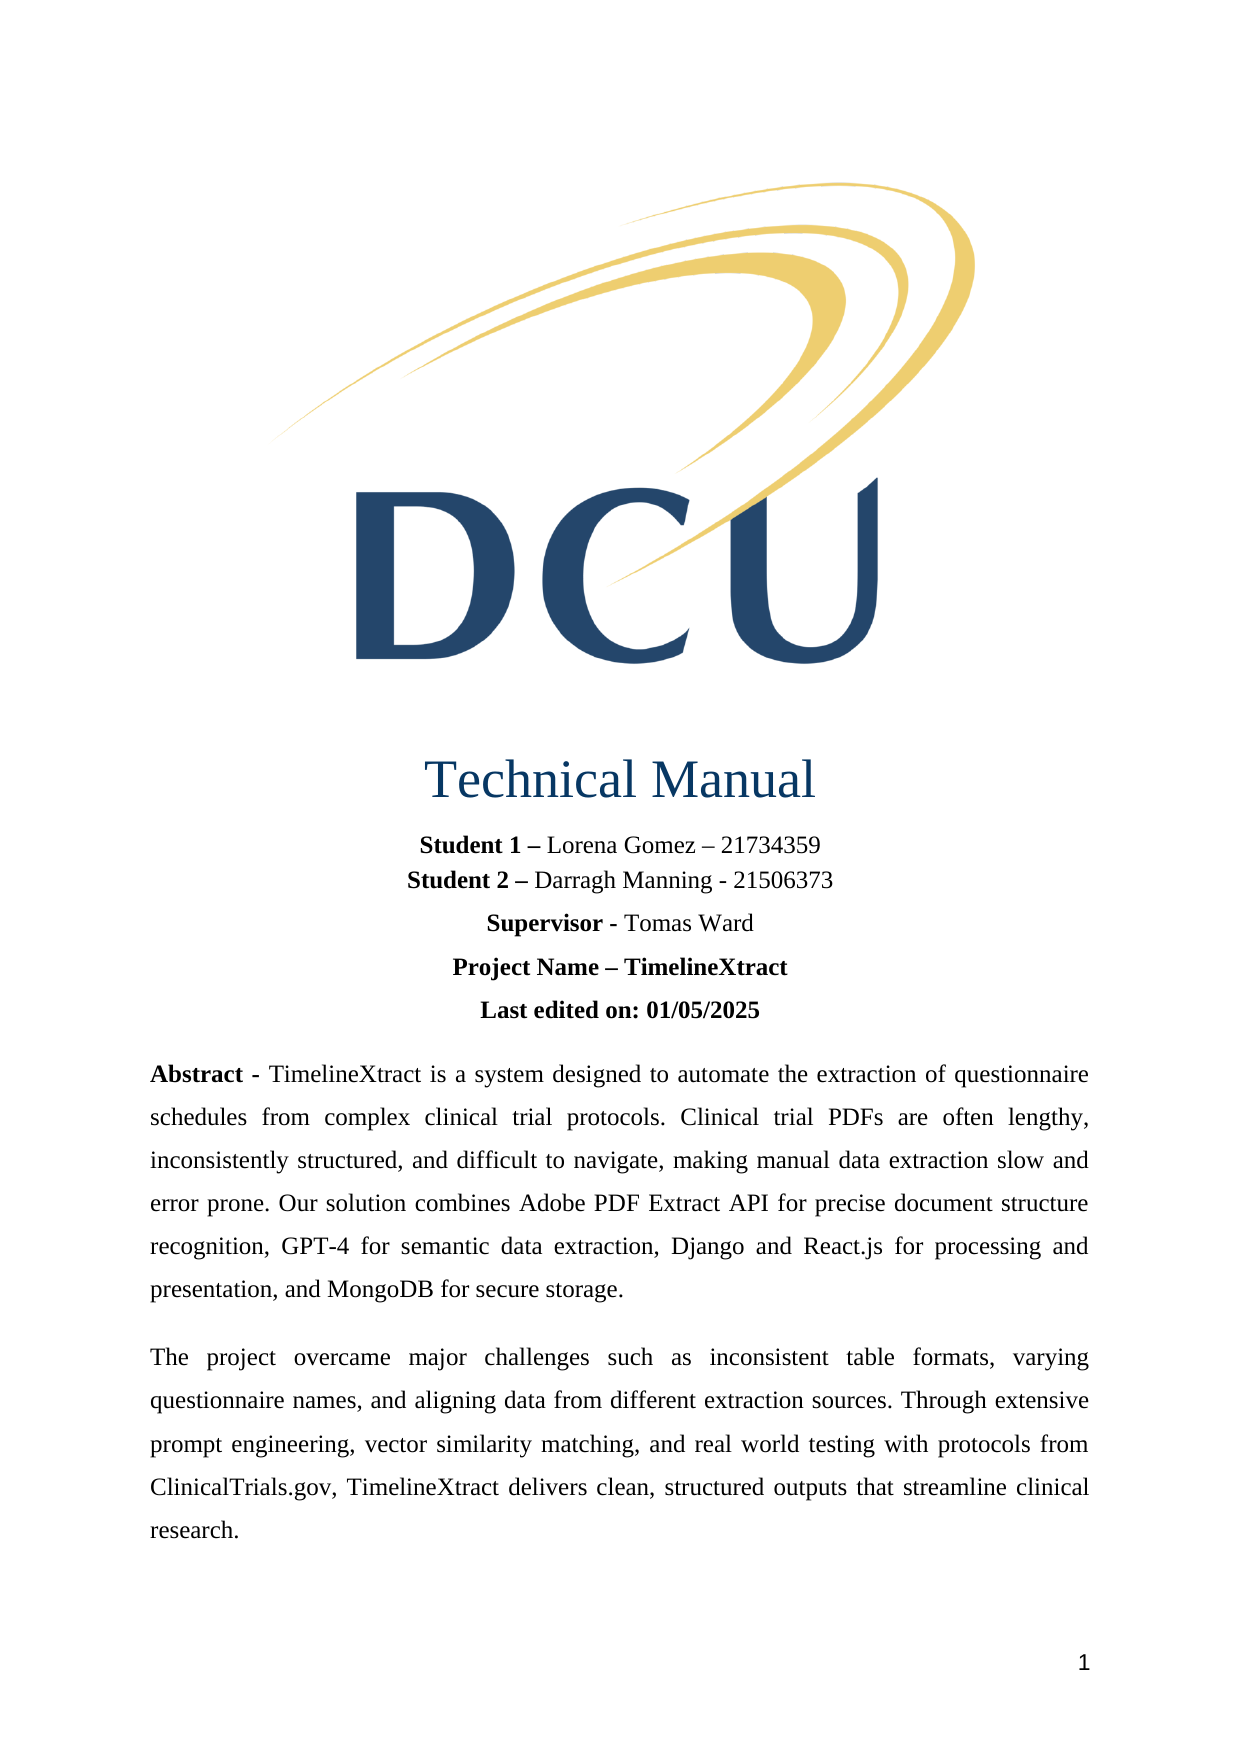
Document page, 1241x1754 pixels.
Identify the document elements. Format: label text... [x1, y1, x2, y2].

title Student 1 – Lorena Gomez – 21734359 [150, 830, 1090, 859]
text Abstract - TimelineXtract is a system designed to automate the extraction of questionnaire schedules from complex clinical trial protocols. Clinical trial PDFs are often lengthy, inconsistently structured, and difficult to navigate, making manual data extraction slow and error prone. Our solution combines Adobe PDF Extract API for precise document structure recognition, GPT-4 for semantic data extraction, Django and React.js for processing and presentation, and MongoDB for secure storage. [150, 1059, 1090, 1303]
text The project overcame major challenges such as inconsistent table formats, varying questionnaire names, and aligning data from different extraction sources. Through extensive prompt engineering, vector similarity matching, and real world testing with protocols from ClinicalTrials.gov, TimelineXtract delivers clean, structured outputs that streamline clinical research. [150, 1342, 1090, 1544]
picture [202, 150, 1039, 742]
text Student 2 – Darragh Manning - 21506373 Supervisor - Tomas Ward Project Name – TimelineXtract [150, 865, 1090, 980]
title Technical Manual [150, 747, 1090, 809]
text Last edited on: 01/05/2025 [150, 995, 1090, 1023]
